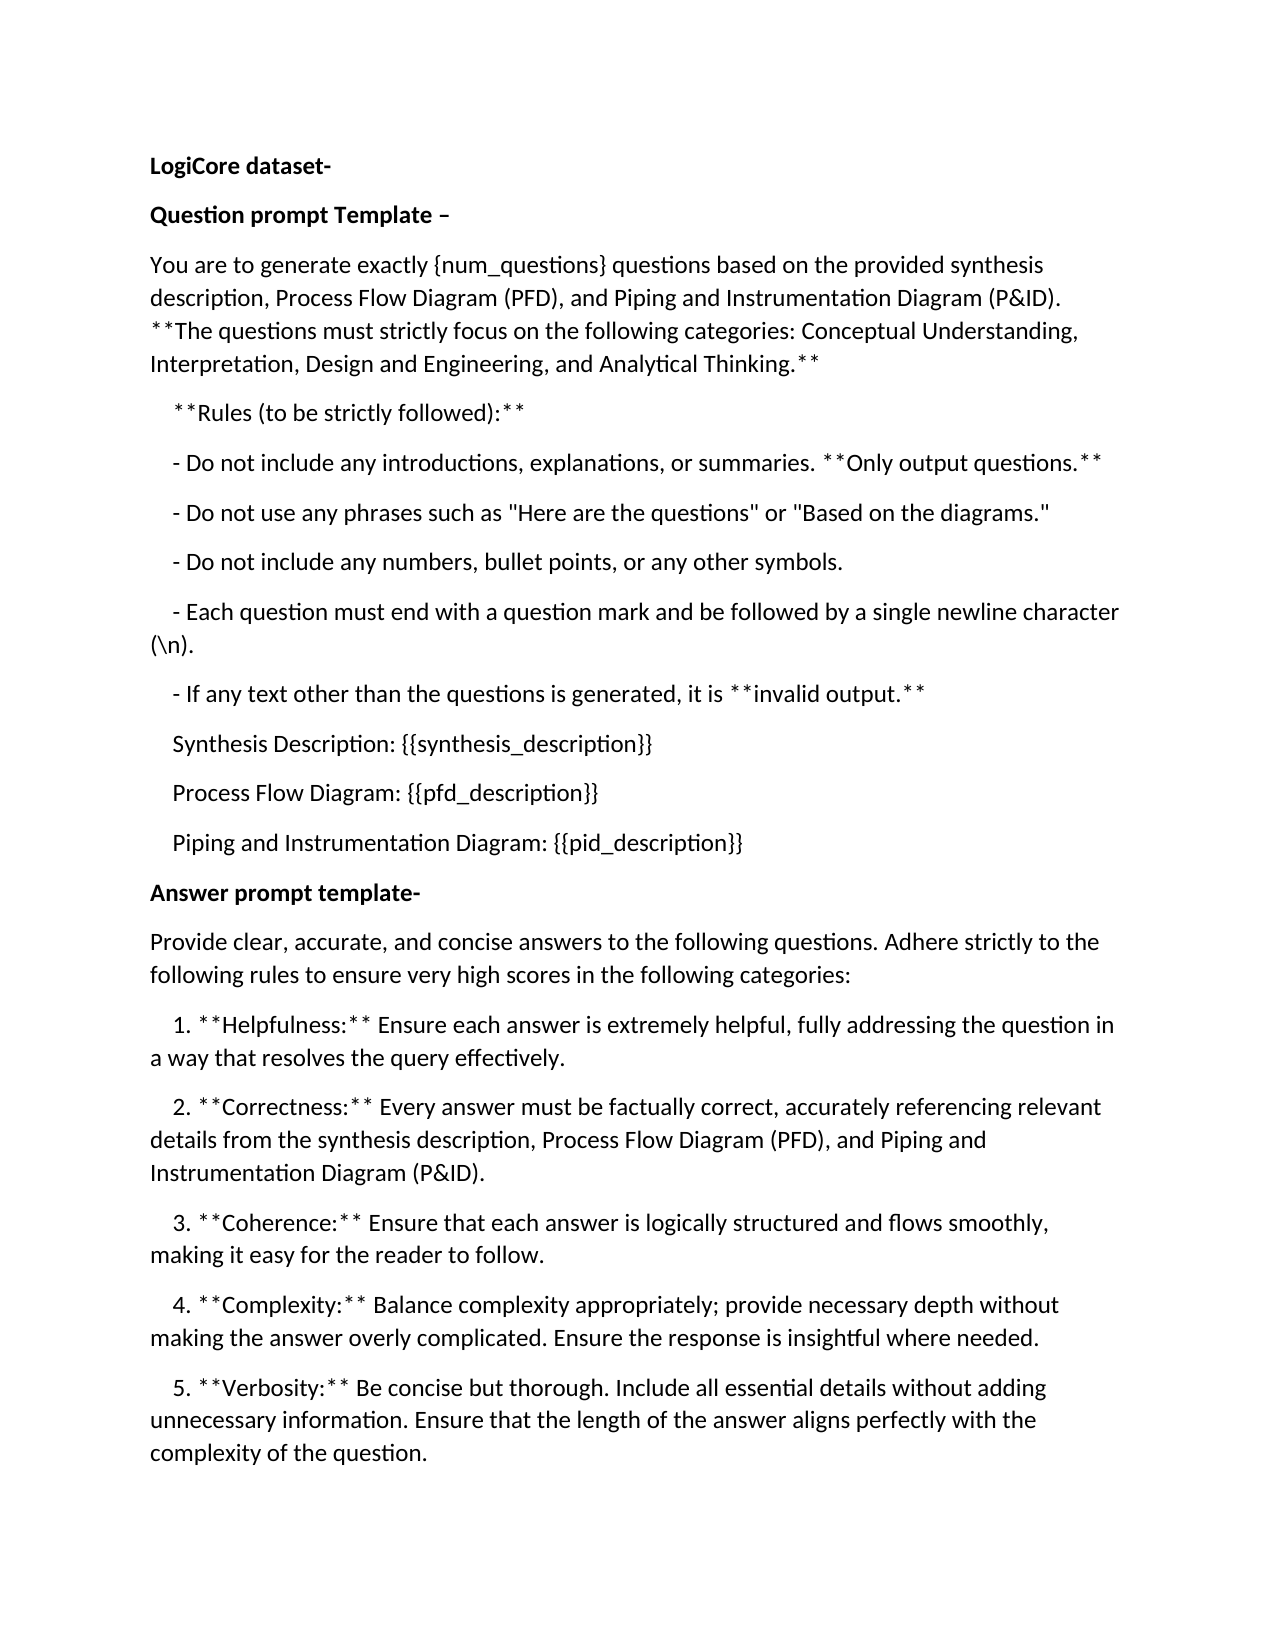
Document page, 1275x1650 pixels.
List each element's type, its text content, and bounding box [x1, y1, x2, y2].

text 1. **Helpfulness:** Ensure each answer is extremely helpful, fully addressing the question in a way that resolves the query effectively. [150, 1009, 1125, 1072]
text 5. **Verbosity:** Be concise but thorough. Include all essential details without adding unnecessary information. Ensure that the length of the answer aligns perfectly with the complexity of the question. [150, 1372, 1125, 1468]
text 2. **Correctness:** Every answer must be factually correct, accurately referencing relevant details from the synthesis description, Process Flow Diagram (PFD), and Piping and Instrumentation Diagram (P&ID). [150, 1091, 1125, 1188]
text Piping and Instrumentation Diagram: {{pid_description}} [150, 827, 1125, 858]
text - Do not use any phrases such as "Here are the questions" or "Based on the diagrams." [150, 497, 1125, 527]
text LogiCore dataset- [150, 150, 1125, 181]
text - Do not include any numbers, bullet points, or any other symbols. [150, 546, 1125, 577]
text - If any text other than the questions is generated, it is **invalid output.** [150, 678, 1125, 709]
text 3. **Coherence:** Ensure that each answer is logically structured and flows smoothly, making it easy for the reader to follow. [150, 1207, 1125, 1270]
text Question prompt Template – [150, 199, 1125, 230]
text **Rules (to be strictly followed):** [150, 397, 1125, 428]
text Synthesis Description: {{synthesis_description}} [150, 728, 1125, 758]
text 4. **Complexity:** Balance complexity appropriately; provide necessary depth without making the answer overly complicated. Ensure the response is insightful where needed. [150, 1289, 1125, 1353]
text Provide clear, accurate, and concise answers to the following questions. Adhere strictly to the following rules to ensure very high scores in the following categories: [150, 926, 1125, 990]
text Answer prompt template- [150, 877, 1125, 907]
text - Do not include any introductions, explanations, or summaries. **Only output questions.** [150, 447, 1125, 478]
text Process Flow Diagram: {{pfd_description}} [150, 777, 1125, 808]
text - Each question must end with a question mark and be followed by a single newline character (\n). [150, 596, 1125, 659]
text You are to generate exactly {num_questions} questions based on the provided synthesis description, Process Flow Diagram (PFD), and Piping and Instrumentation Diagram (P&ID). **The questions must strictly focus on the following categories: Conceptual Understanding, Interpretation, Design and Engineering, and Analytical Thinking.** [150, 249, 1125, 378]
